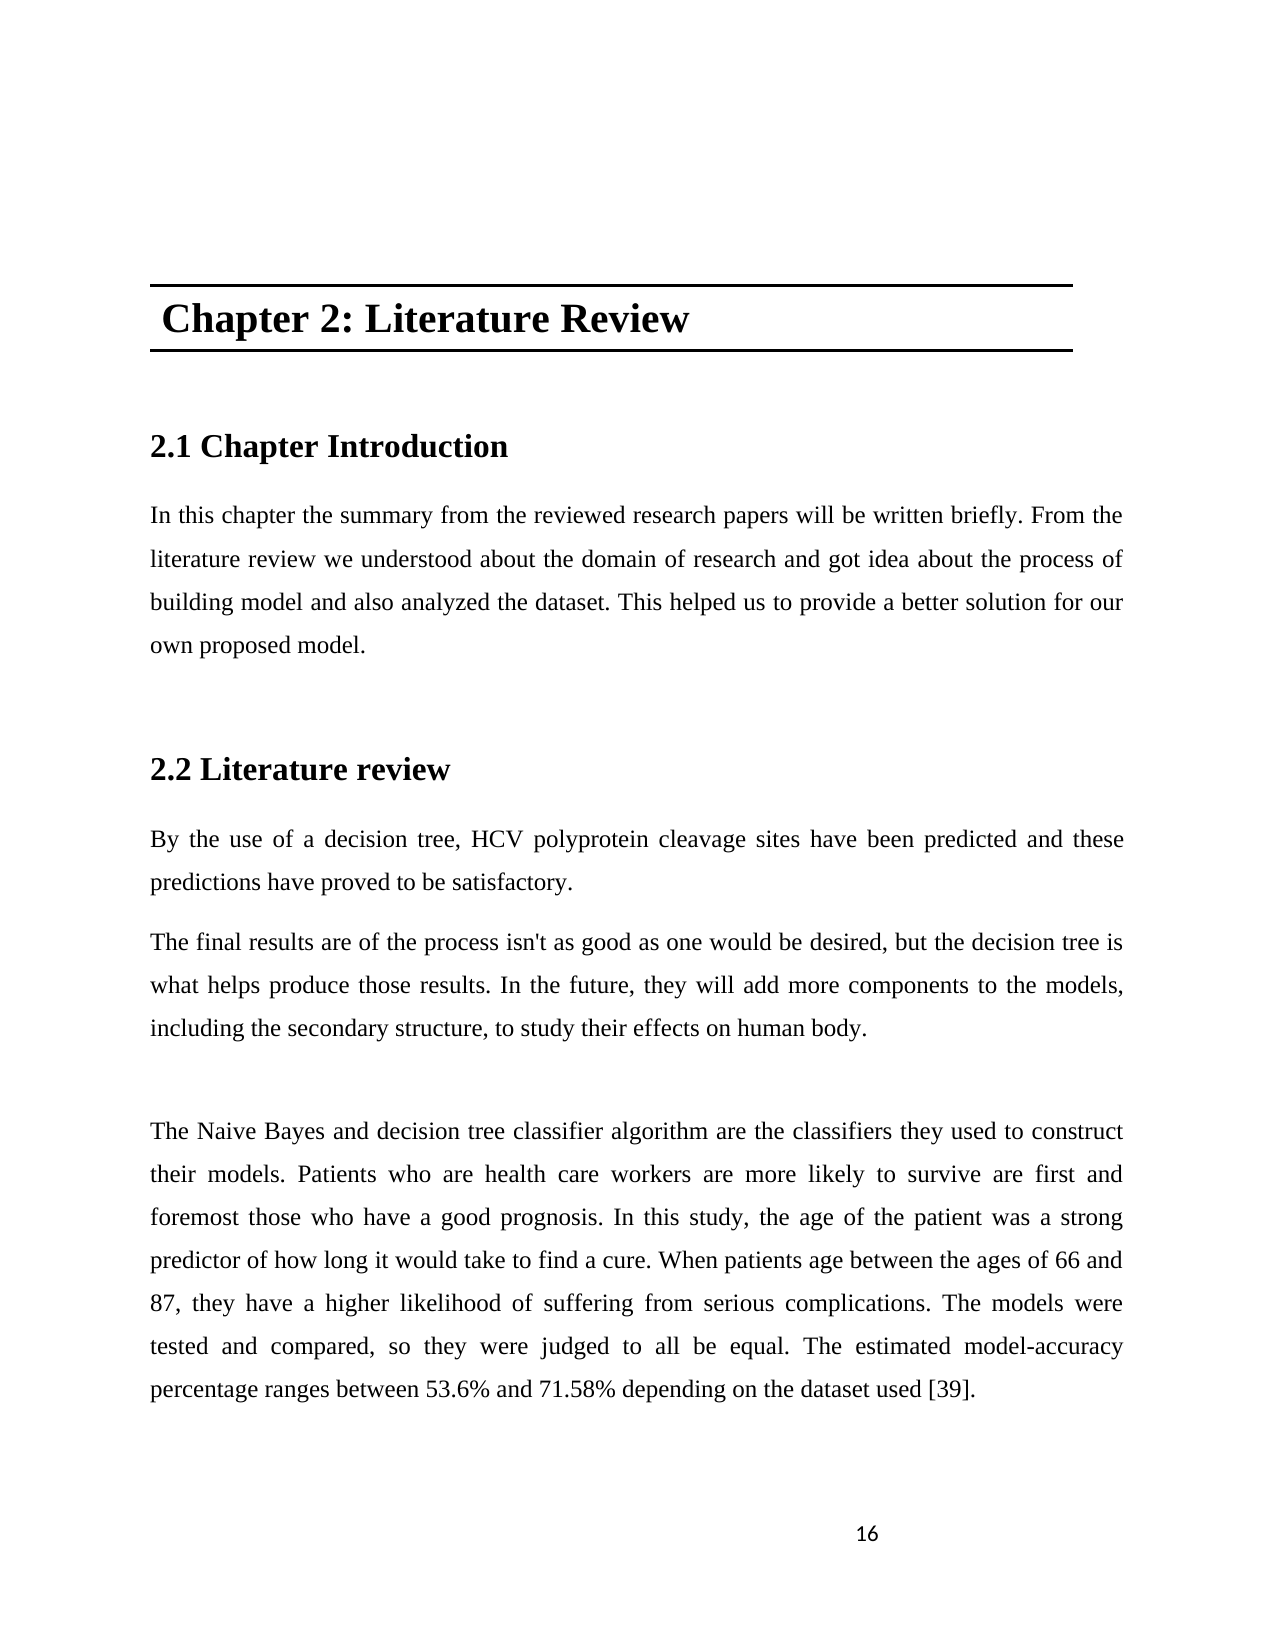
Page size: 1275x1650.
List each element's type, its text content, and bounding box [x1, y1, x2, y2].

text 2.1 Chapter Introduction [150, 426, 1125, 465]
text By the use of a decision tree, HCV polyprotein cleavage sites have been predicted and these predictions have proved to be satisfactory. [150, 824, 1125, 896]
text In this chapter the summary from the reviewed research papers will be written briefly. From the literature review we understood about the domain of research and got idea about the process of building model and also analyzed the dataset. This helped us to provide a better solution for our own proposed model. [150, 501, 1125, 659]
table_header Chapter 2: Literature Review [150, 287, 1072, 349]
text 2.2 Literature review [150, 749, 1125, 788]
text The final results are of the process isn't as good as one would be desired, but the decision tree is what helps produce those results. In the future, they will add more components to the models, including the secondary structure, to study their effects on human body. [150, 927, 1125, 1042]
text The Naive Bayes and decision tree classifier algorithm are the classifiers they used to construct their models. Patients who are health care workers are more likely to survive are first and foremost those who have a good prognosis. In this study, the age of the patient was a strong predictor of how long it would take to find a cure. When patients age between the ages of 66 and 87, they have a higher likelihood of suffering from serious complications. The models were tested and compared, so they were judged to all be equal. The estimated model-accuracy percentage ranges between 53.6% and 71.58% depending on the dataset used [39]. [150, 1073, 1125, 1403]
